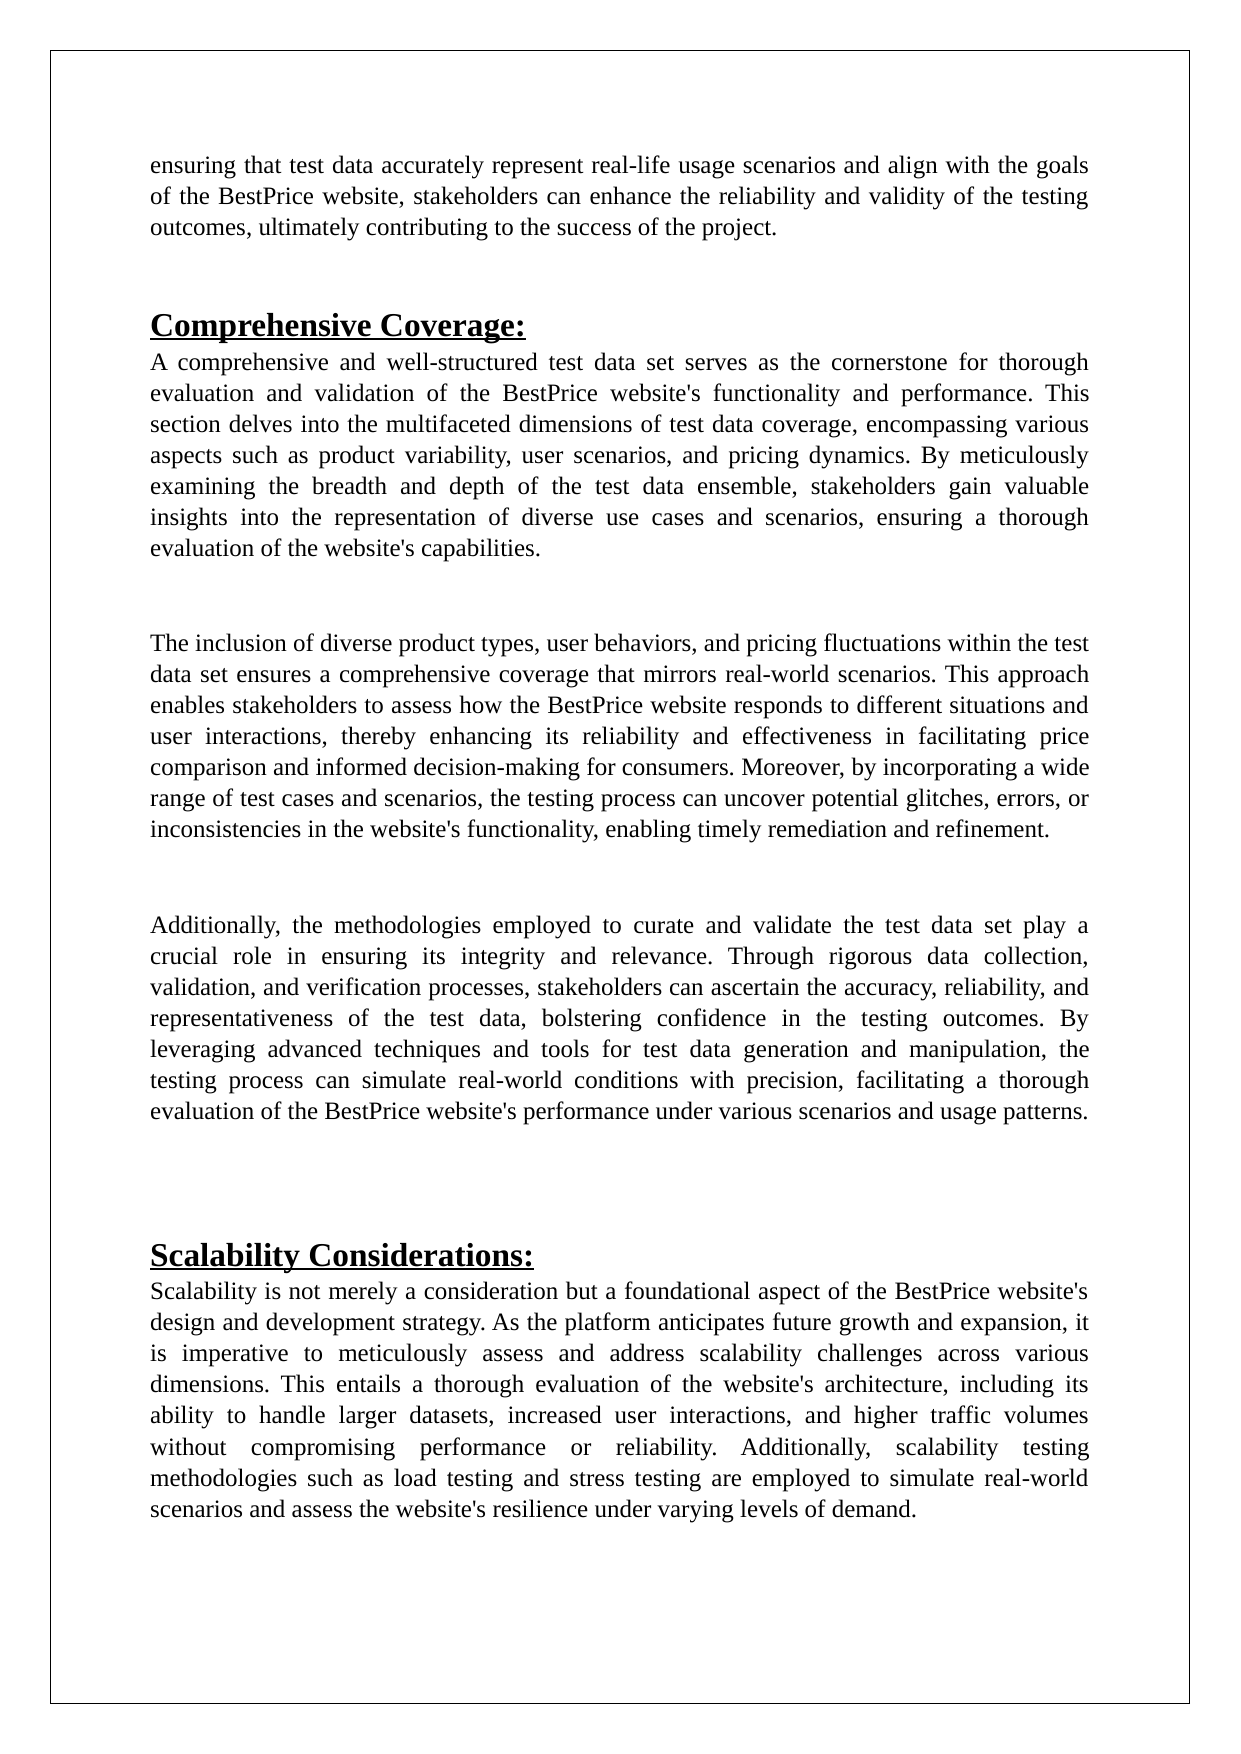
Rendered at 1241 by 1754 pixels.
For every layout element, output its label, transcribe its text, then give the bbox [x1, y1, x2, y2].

text Scalability is not merely a consideration but a foundational aspect of the BestPrice website's design and development strategy. As the platform anticipates future growth and expansion, it is imperative to meticulously assess and address scalability challenges across various dimensions. This entails a thorough evaluation of the website's architecture, including its ability to handle larger datasets, increased user interactions, and higher traffic volumes without compromising performance or reliability. Additionally, scalability testing methodologies such as load testing and stress testing are employed to simulate real-world scenarios and assess the website's resilience under varying levels of demand. [150, 1276, 1090, 1522]
subtitle Comprehensive Coverage: [150, 305, 1090, 344]
text The inclusion of diverse product types, user behaviors, and pricing fluctuations within the test data set ensures a comprehensive coverage that mirrors real-world scenarios. This approach enables stakeholders to assess how the BestPrice website responds to different situations and user interactions, thereby enhancing its reliability and effectiveness in facilitating price comparison and informed decision-making for consumers. Moreover, by incorporating a wide range of test cases and scenarios, the testing process can uncover potential glitches, errors, or inconsistencies in the website's functionality, enabling timely remediation and refinement. [150, 628, 1090, 843]
subtitle Scalability Considerations: [150, 1235, 1090, 1273]
text Additionally, the methodologies employed to curate and validate the test data set play a crucial role in ensuring its integrity and relevance. Through rigorous data collection, validation, and verification processes, stakeholders can ascertain the accuracy, reliability, and representativeness of the test data, bolstering confidence in the testing outcomes. By leveraging advanced techniques and tools for test data generation and manipulation, the testing process can simulate real-world conditions with precision, facilitating a thorough evaluation of the BestPrice website's performance under various scenarios and usage patterns. [150, 910, 1090, 1125]
text A comprehensive and well-structured test data set serves as the cornerstone for thorough evaluation and validation of the BestPrice website's functionality and performance. This section delves into the multifaceted dimensions of test data coverage, encompassing various aspects such as product variability, user scenarios, and pricing dynamics. By meticulously examining the breadth and depth of the test data ensemble, stakeholders gain valuable insights into the representation of diverse use cases and scenarios, ensuring a thorough evaluation of the website's capabilities. [150, 347, 1090, 562]
